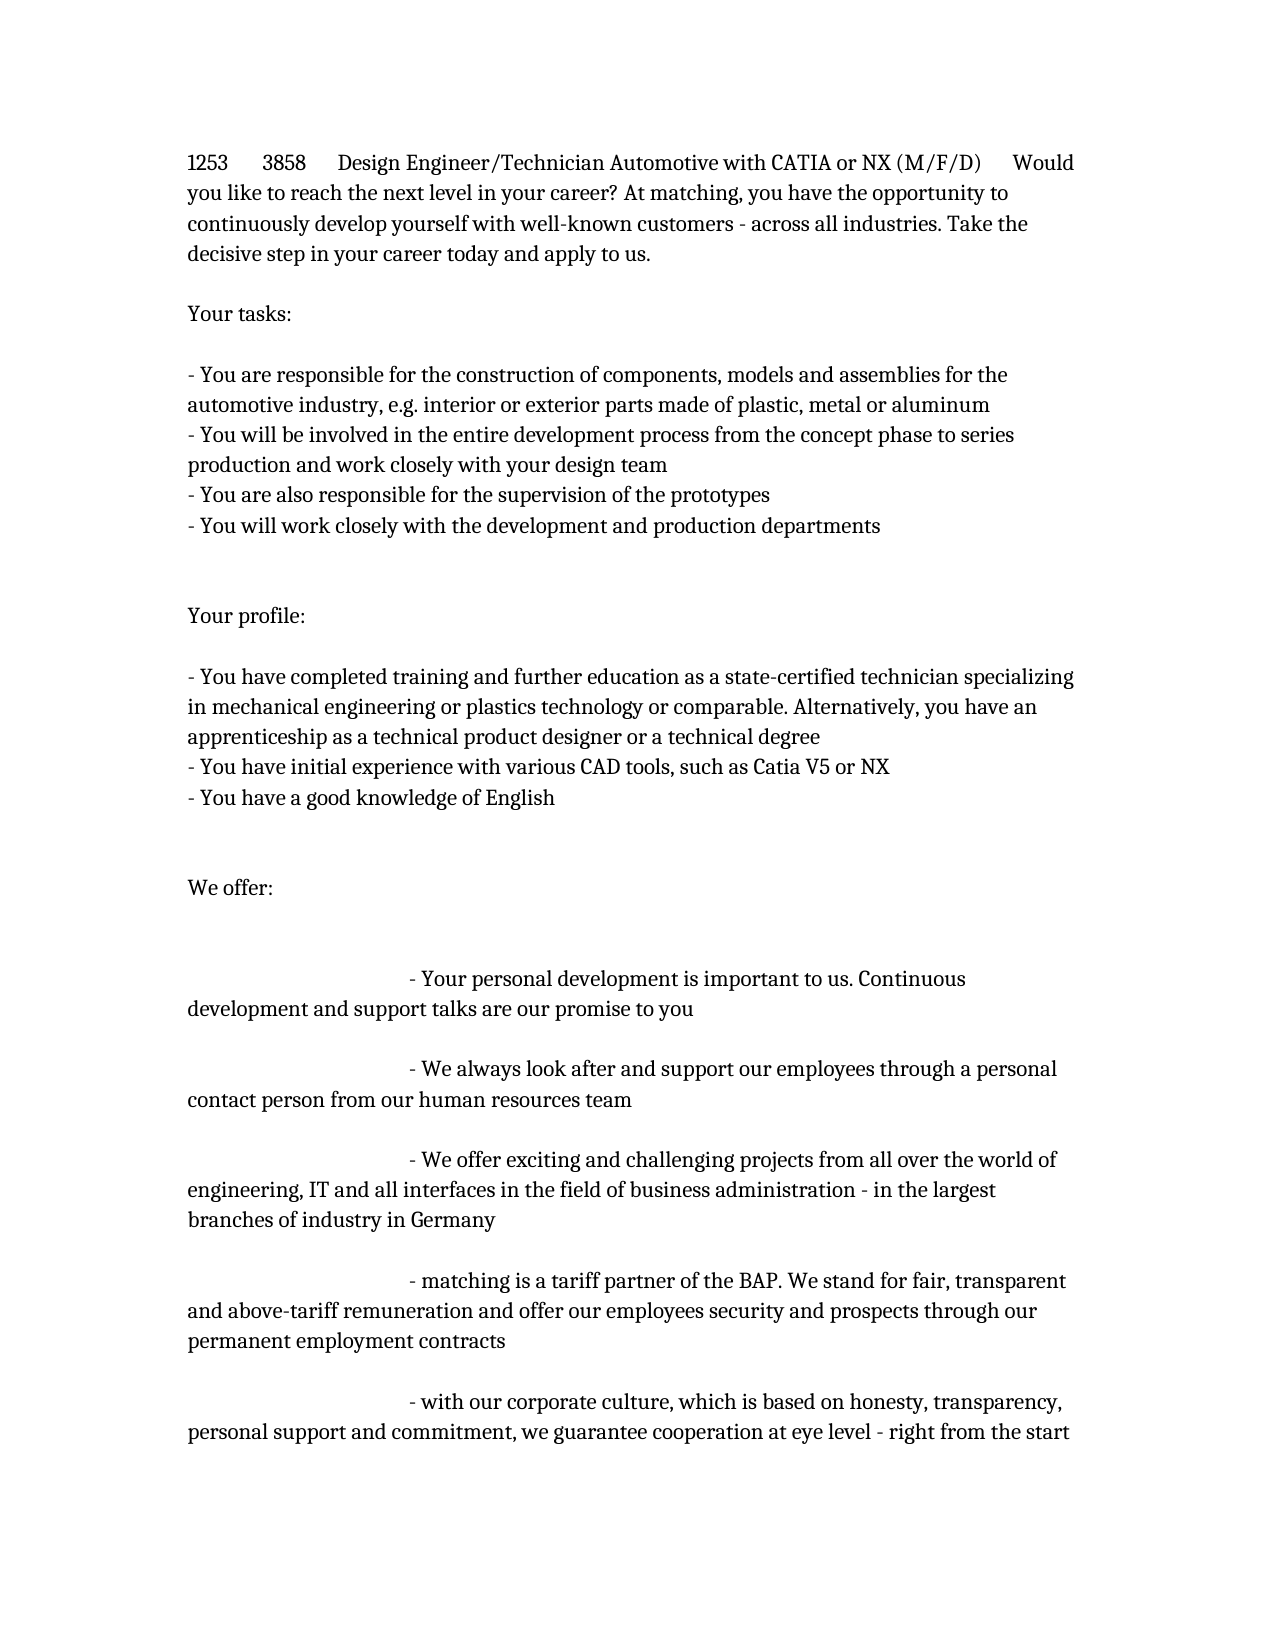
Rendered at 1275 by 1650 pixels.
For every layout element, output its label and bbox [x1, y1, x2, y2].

text [187, 150, 1087, 1475]
